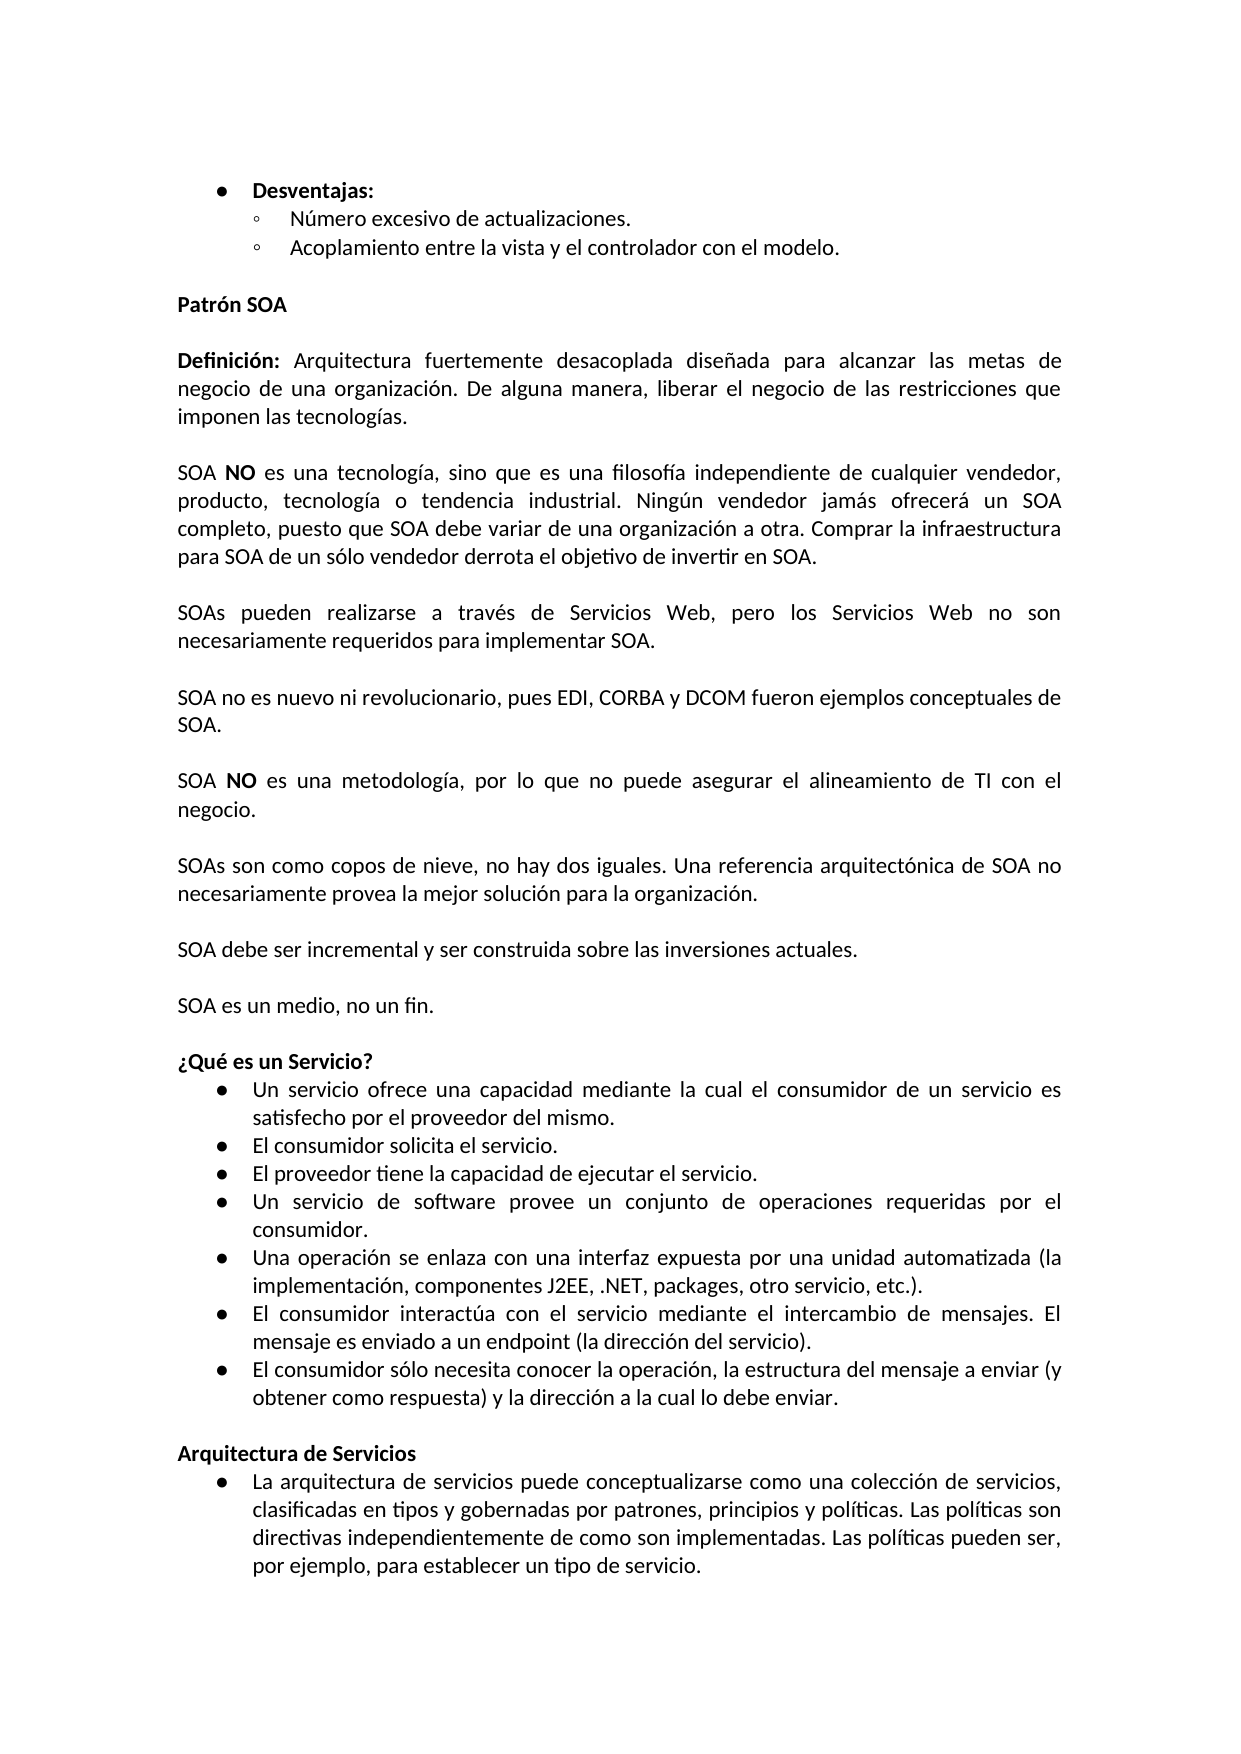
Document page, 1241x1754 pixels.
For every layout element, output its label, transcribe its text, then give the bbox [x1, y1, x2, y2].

list Desventajas: [215, 176, 1063, 204]
text SOA NO es una tecnología, sino que es una filosofía independiente de cualquier vendedor, producto, tecnología o tendencia industrial. Ningún vendedor jamás ofrecerá un SOA completo, puesto que SOA debe variar de una organización a otra. Comprar la infraestructura para SOA de un sólo vendedor derrota el objetivo de invertir en SOA. [177, 458, 1063, 571]
list El consumidor interactúa con el servicio mediante el intercambio de mensajes. El mensaje es enviado a un endpoint (la dirección del servicio). [215, 1299, 1063, 1355]
text ¿Qué es un Servicio? [177, 1047, 1063, 1075]
list El consumidor sólo necesita conocer la operación, la estructura del mensaje a enviar (y obtener como respuesta) y la dirección a la cual lo debe enviar. [215, 1355, 1063, 1411]
text Arquitectura de Servicios [177, 1439, 1063, 1467]
text SOA debe ser incremental y ser construida sobre las inversiones actuales. [177, 935, 1063, 963]
list Un servicio ofrece una capacidad mediante la cual el consumidor de un servicio es satisfecho por el proveedor del mismo. [215, 1075, 1063, 1131]
list Acoplamiento entre la vista y el controlador con el modelo. [252, 232, 1063, 262]
list Una operación se enlaza con una interfaz expuesta por una unidad automatizada (la implementación, componentes J2EE, .NET, packages, otro servicio, etc.). [215, 1243, 1063, 1299]
text SOA es un medio, no un fin. [177, 991, 1063, 1019]
text Patrón SOA [177, 290, 1063, 318]
list Un servicio de software provee un conjunto de operaciones requeridas por el consumidor. [215, 1187, 1063, 1243]
list La arquitectura de servicios puede conceptualizarse como una colección de servicios, clasificadas en tipos y gobernadas por patrones, principios y políticas. Las políticas son directivas independientemente de como son implementadas. Las políticas pueden ser, por ejemplo, para establecer un tipo de servicio. [215, 1467, 1063, 1579]
text SOAs son como copos de nieve, no hay dos iguales. Una referencia arquitectónica de SOA no necesariamente provea la mejor solución para la organización. [177, 851, 1063, 907]
text SOAs pueden realizarse a través de Servicios Web, pero los Servicios Web no son necesariamente requeridos para implementar SOA. [177, 598, 1063, 654]
list El consumidor solicita el servicio. [215, 1131, 1063, 1159]
text SOA no es nuevo ni revolucionario, pues EDI, CORBA y DCOM fueron ejemplos conceptuales de SOA. [177, 683, 1063, 739]
text SOA NO es una metodología, por lo que no puede asegurar el alineamiento de TI con el negocio. [177, 767, 1063, 823]
list Número excesivo de actualizaciones. [252, 204, 1063, 232]
list El proveedor tiene la capacidad de ejecutar el servicio. [215, 1159, 1063, 1187]
text Definición: Arquitectura fuertemente desacoplada diseñada para alcanzar las metas de negocio de una organización. De alguna manera, liberar el negocio de las restricciones que imponen las tecnologías. [177, 346, 1063, 430]
